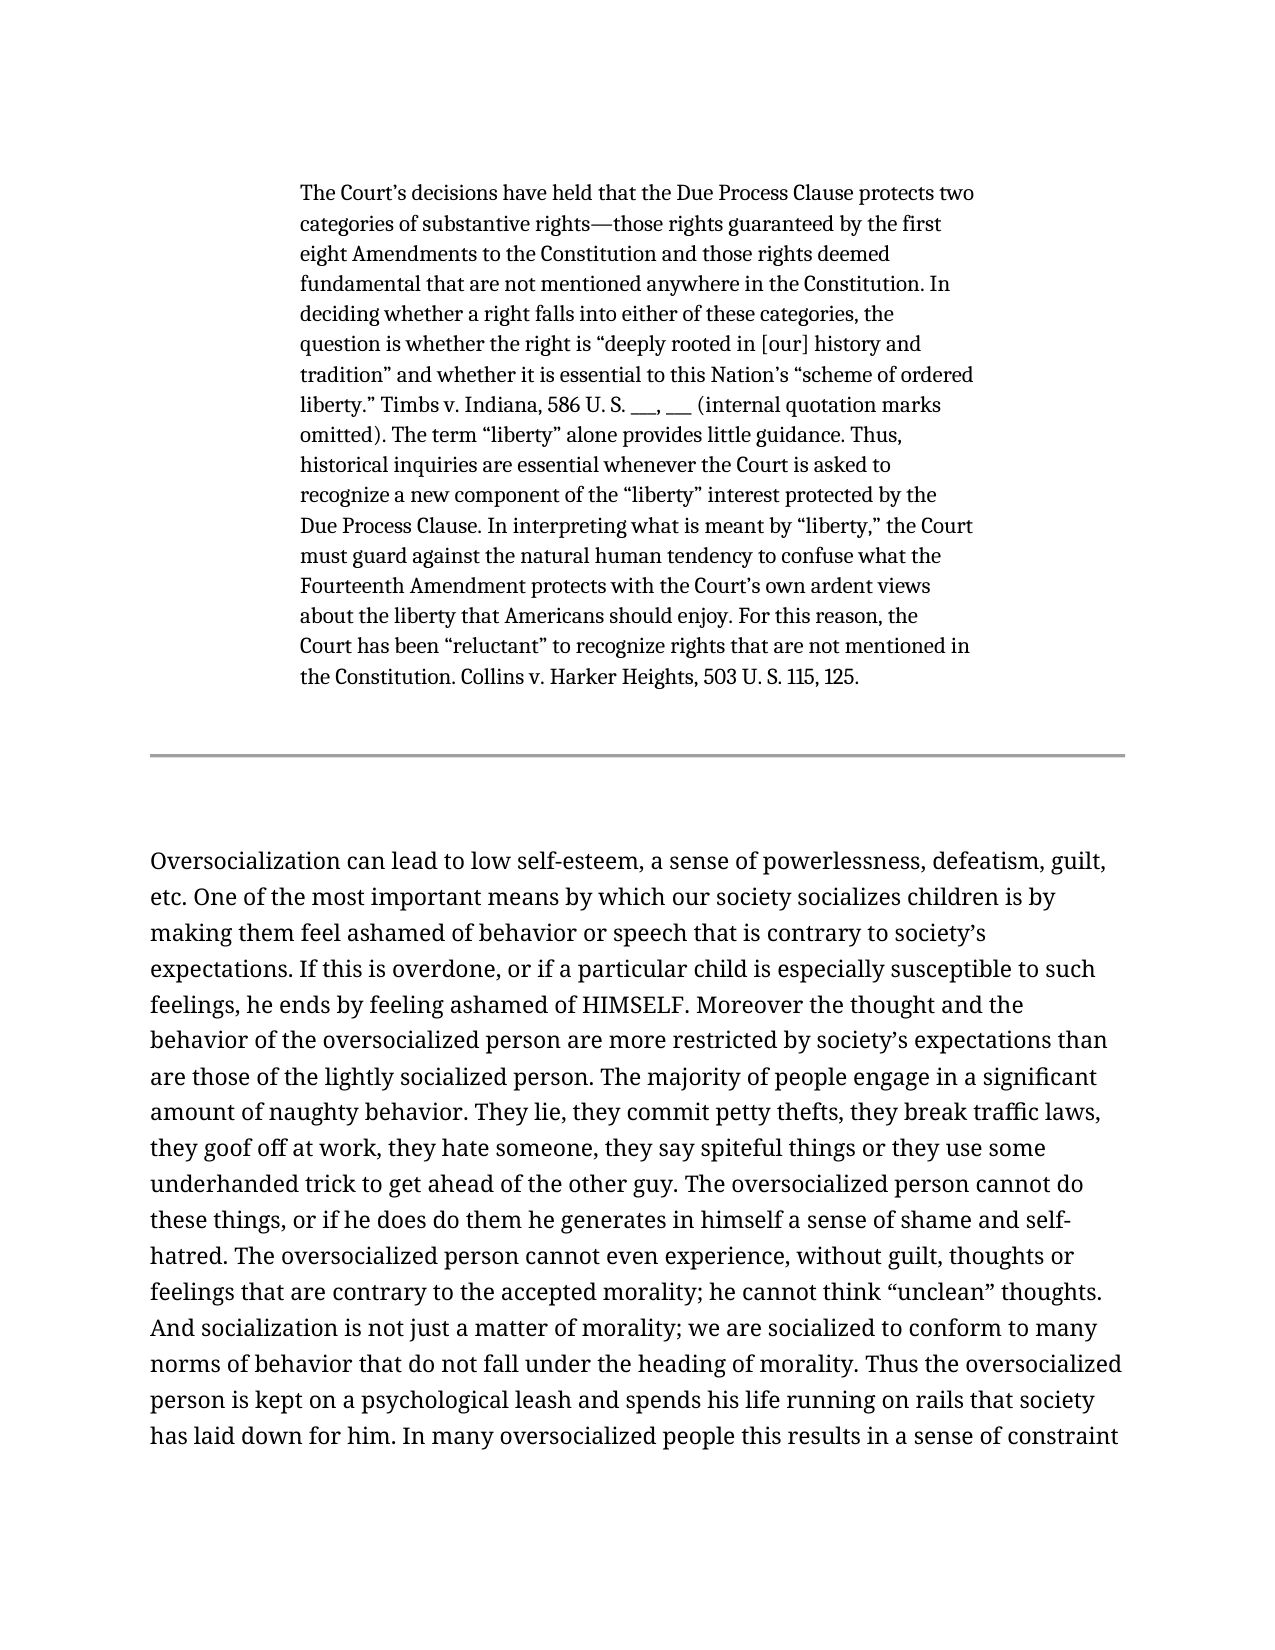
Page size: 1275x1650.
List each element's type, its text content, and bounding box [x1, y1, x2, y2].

text The Court’s decisions have held that the Due Process Clause protects two categories of substantive rights—those rights guaranteed by the first eight Amendments to the Constitution and those rights deemed fundamental that are not mentioned anywhere in the Constitution. In deciding whether a right falls into either of these categories, the question is whether the right is “deeply rooted in [our] history and tradition” and whether it is essential to this Nation’s “scheme of ordered liberty.” Timbs v. Indiana, 586 U. S. ___, ___ (internal quotation marks omitted). The term “liberty” alone provides little guidance. Thus, historical inquiries are essential whenever the Court is asked to recognize a new component of the “liberty” interest protected by the Due Process Clause. In interpreting what is meant by “liberty,” the Court must guard against the natural human tendency to confuse what the Fourteenth Amendment protects with the Court’s own ardent views about the liberty that Americans should enjoy. For this reason, the Court has been “reluctant” to recognize rights that are not mentioned in the Constitution. Collins v. Harker Heights, 503 U. S. 115, 125. [300, 207, 975, 690]
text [150, 845, 1125, 1451]
